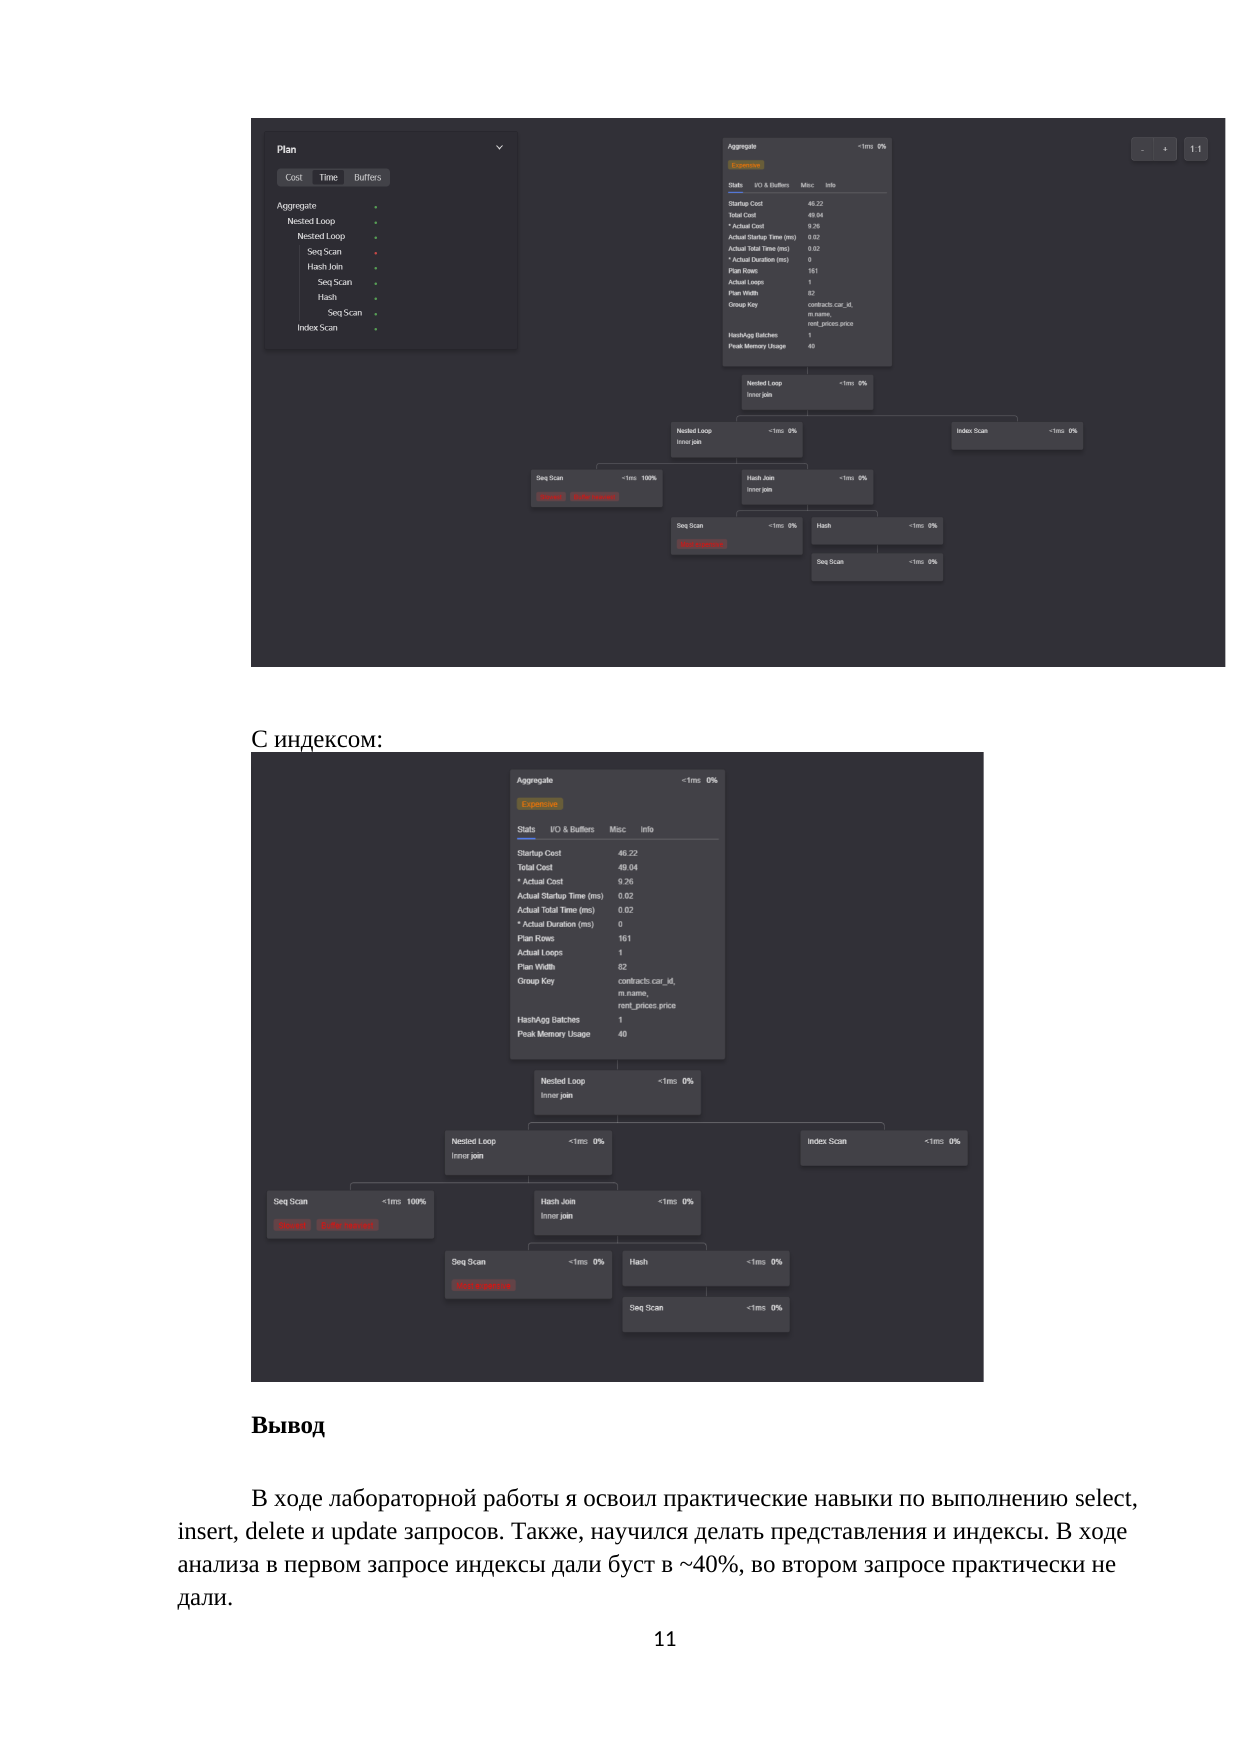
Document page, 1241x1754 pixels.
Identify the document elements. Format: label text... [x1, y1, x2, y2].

text В ходе лабораторной работы я освоил практические навыки по выполнению select, insert, delete и update запросов. Также, научился делать представления и индексы. В ходе анализа в первом запросе индексы дали буст в ~40%, во втором запросе практически не дали. [177, 1483, 1152, 1611]
picture [251, 752, 984, 1382]
subtitle Вывод [177, 1410, 1152, 1439]
text С индексом: [177, 724, 1152, 752]
picture [251, 118, 1226, 667]
